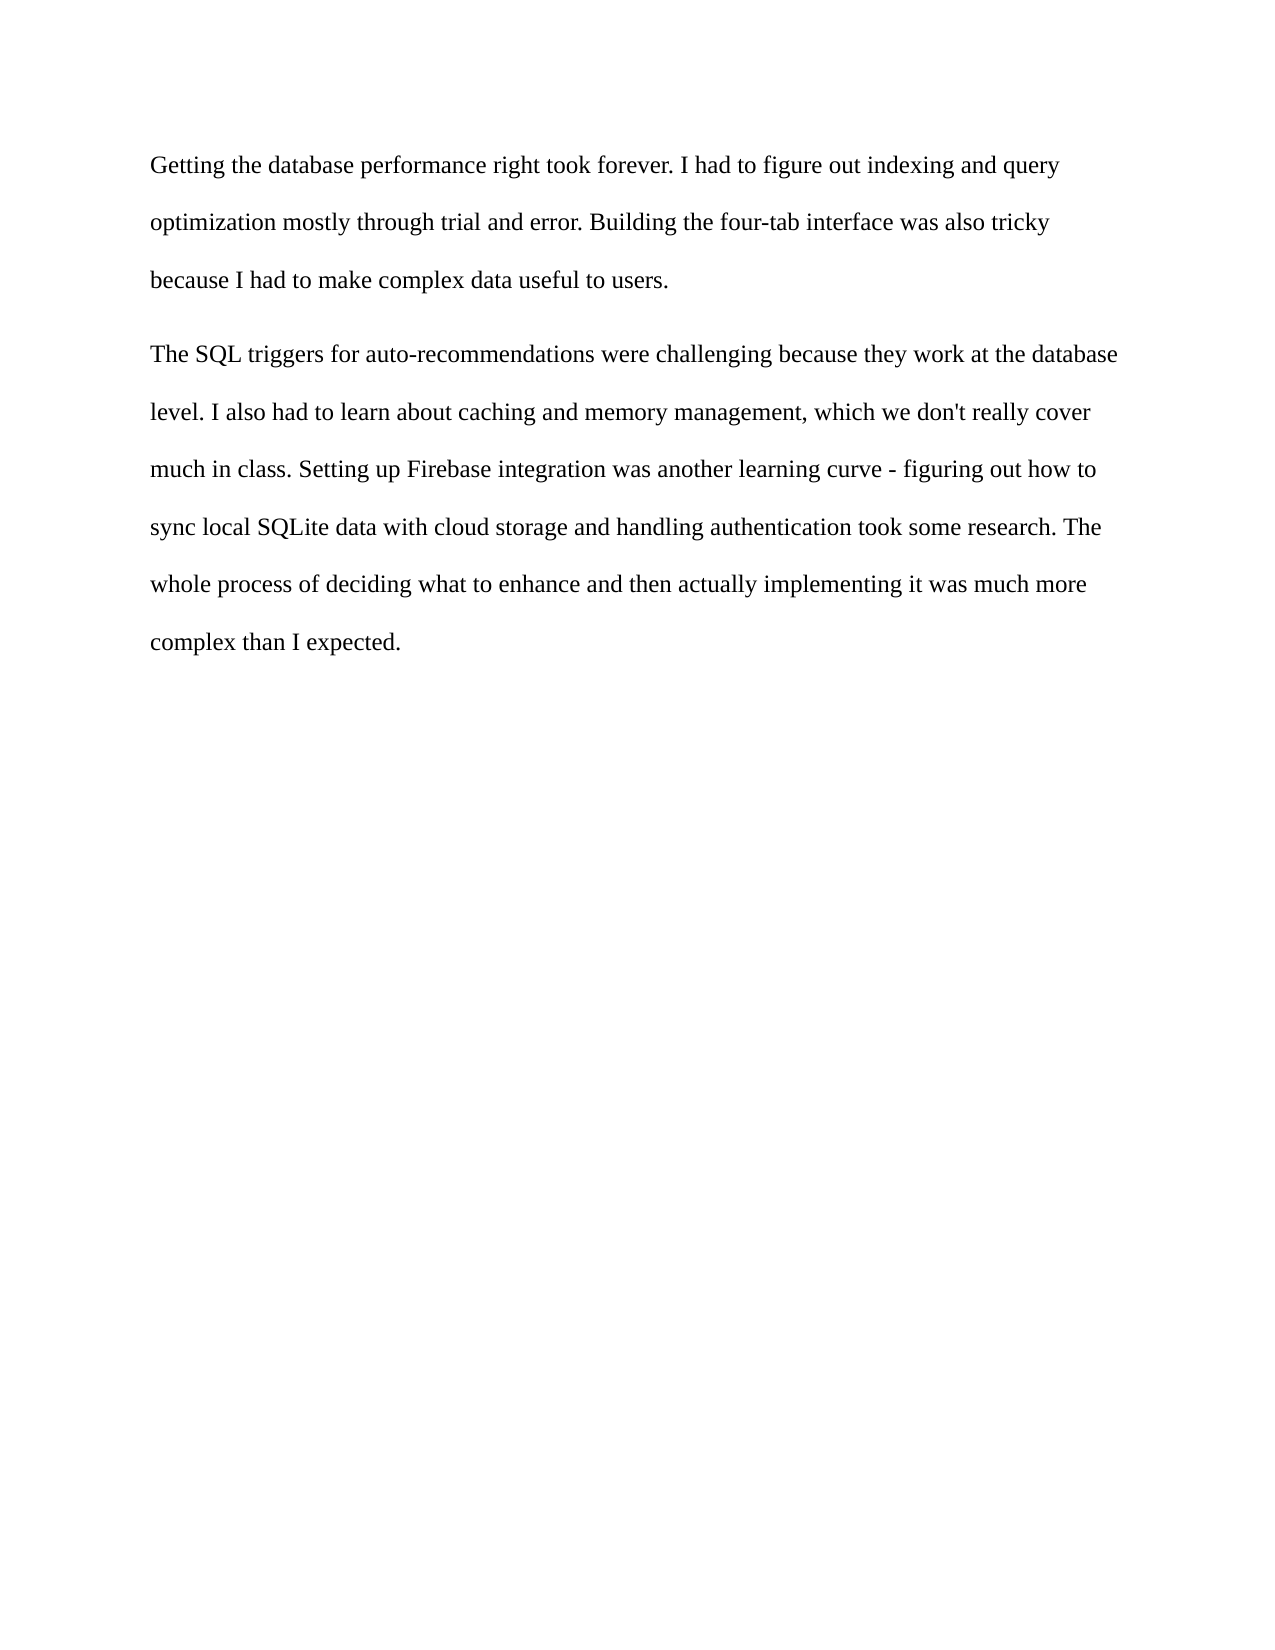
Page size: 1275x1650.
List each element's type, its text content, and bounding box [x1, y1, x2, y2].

text Getting the database performance right took forever. I had to figure out indexing and query optimization mostly through trial and error. Building the four-tab interface was also tricky because I had to make complex data useful to users. [150, 150, 1125, 294]
text The SQL triggers for auto-recommendations were challenging because they work at the database level. I also had to learn about caching and memory management, which we don't really cover much in class. Setting up Firebase integration was another learning curve - figuring out how to sync local SQLite data with cloud storage and handling authentication took some research. The whole process of deciding what to enhance and then actually implementing it was much more complex than I expected. [150, 339, 1125, 655]
